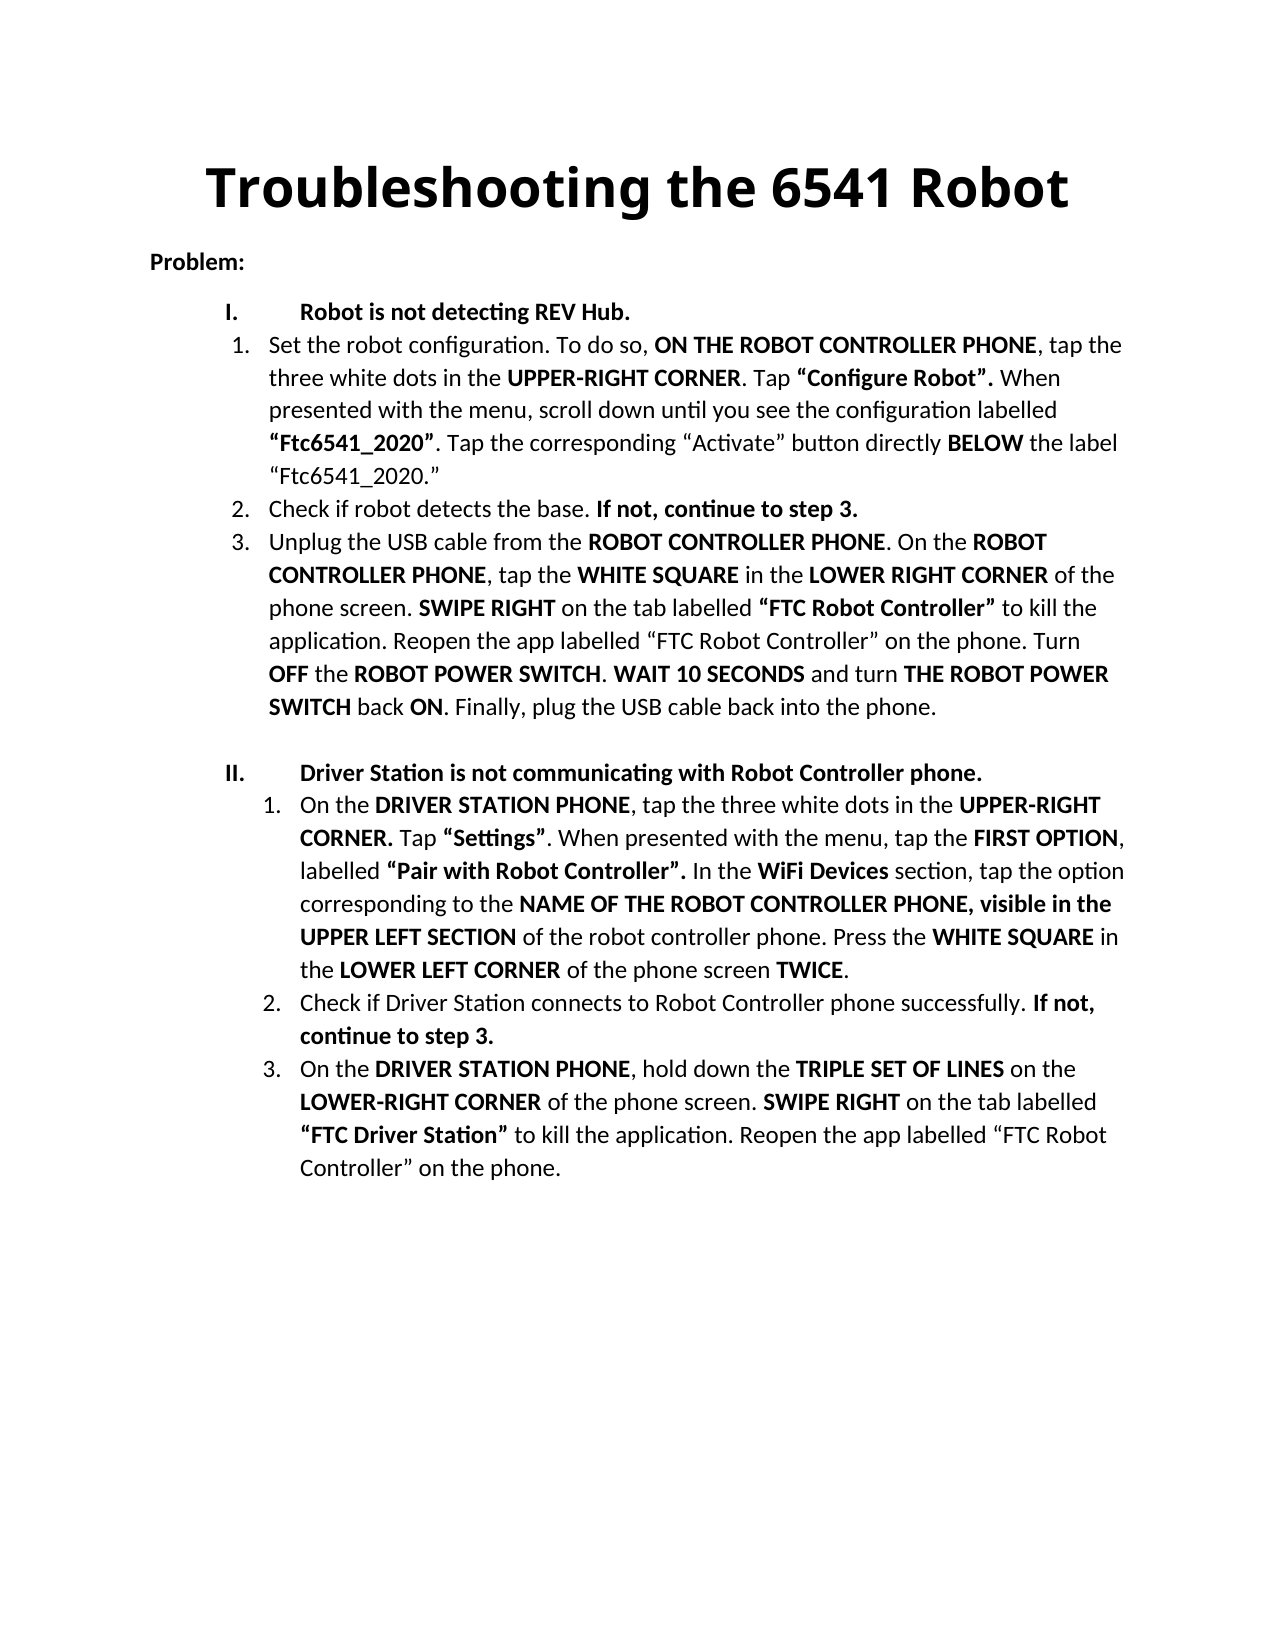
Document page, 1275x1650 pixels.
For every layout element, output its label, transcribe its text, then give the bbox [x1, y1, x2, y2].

list Robot is not detecting REV Hub. [225, 296, 1125, 326]
text Troubleshooting the 6541 Robot [150, 150, 1125, 224]
list Check if robot detects the base. If not, continue to step 3. [231, 493, 1125, 524]
list Set the robot configuration. To do so, ON THE ROBOT CONTROLLER PHONE, tap the three white dots in the UPPER-RIGHT CORNER. Tap “Configure Robot”. When presented with the menu, scroll down until you see the configuration labelled “Ftc6541_2020”. Tap the corresponding “Activate” button directly BELOW the label “Ftc6541_2020.” [231, 329, 1125, 491]
list On the DRIVER STATION PHONE, tap the three white dots in the UPPER-RIGHT CORNER. Tap “Settings”. When presented with the menu, tap the FIRST OPTION, labelled “Pair with Robot Controller”. In the WiFi Devices section, tap the option corresponding to the NAME OF THE ROBOT CONTROLLER PHONE, visible in the UPPER LEFT SECTION of the robot controller phone. Press the WHITE SQUARE in the LOWER LEFT CORNER of the phone screen TWICE. [262, 789, 1125, 985]
list On the DRIVER STATION PHONE, hold down the TRIPLE SET OF LINES on the LOWER-RIGHT CORNER of the phone screen. SWIPE RIGHT on the tab labelled “FTC Driver Station” to kill the application. Reopen the app labelled “FTC Robot Controller” on the phone. [262, 1053, 1125, 1182]
list Unplug the USB cable from the ROBOT CONTROLLER PHONE. On the ROBOT CONTROLLER PHONE, tap the WHITE SQUARE in the LOWER RIGHT CORNER of the phone screen. SWIPE RIGHT on the tab labelled “FTC Robot Controller” to kill the application. Reopen the app labelled “FTC Robot Controller” on the phone. Turn OFF the ROBOT POWER SWITCH. WAIT 10 SECONDS and turn THE ROBOT POWER SWITCH back ON. Finally, plug the USB cable back into the phone. [231, 526, 1125, 721]
text Problem: [150, 246, 1125, 277]
list Check if Driver Station connects to Robot Controller phone successfully. If not, continue to step 3. [262, 987, 1125, 1051]
list Driver Station is not communicating with Robot Controller phone. [225, 757, 1125, 787]
